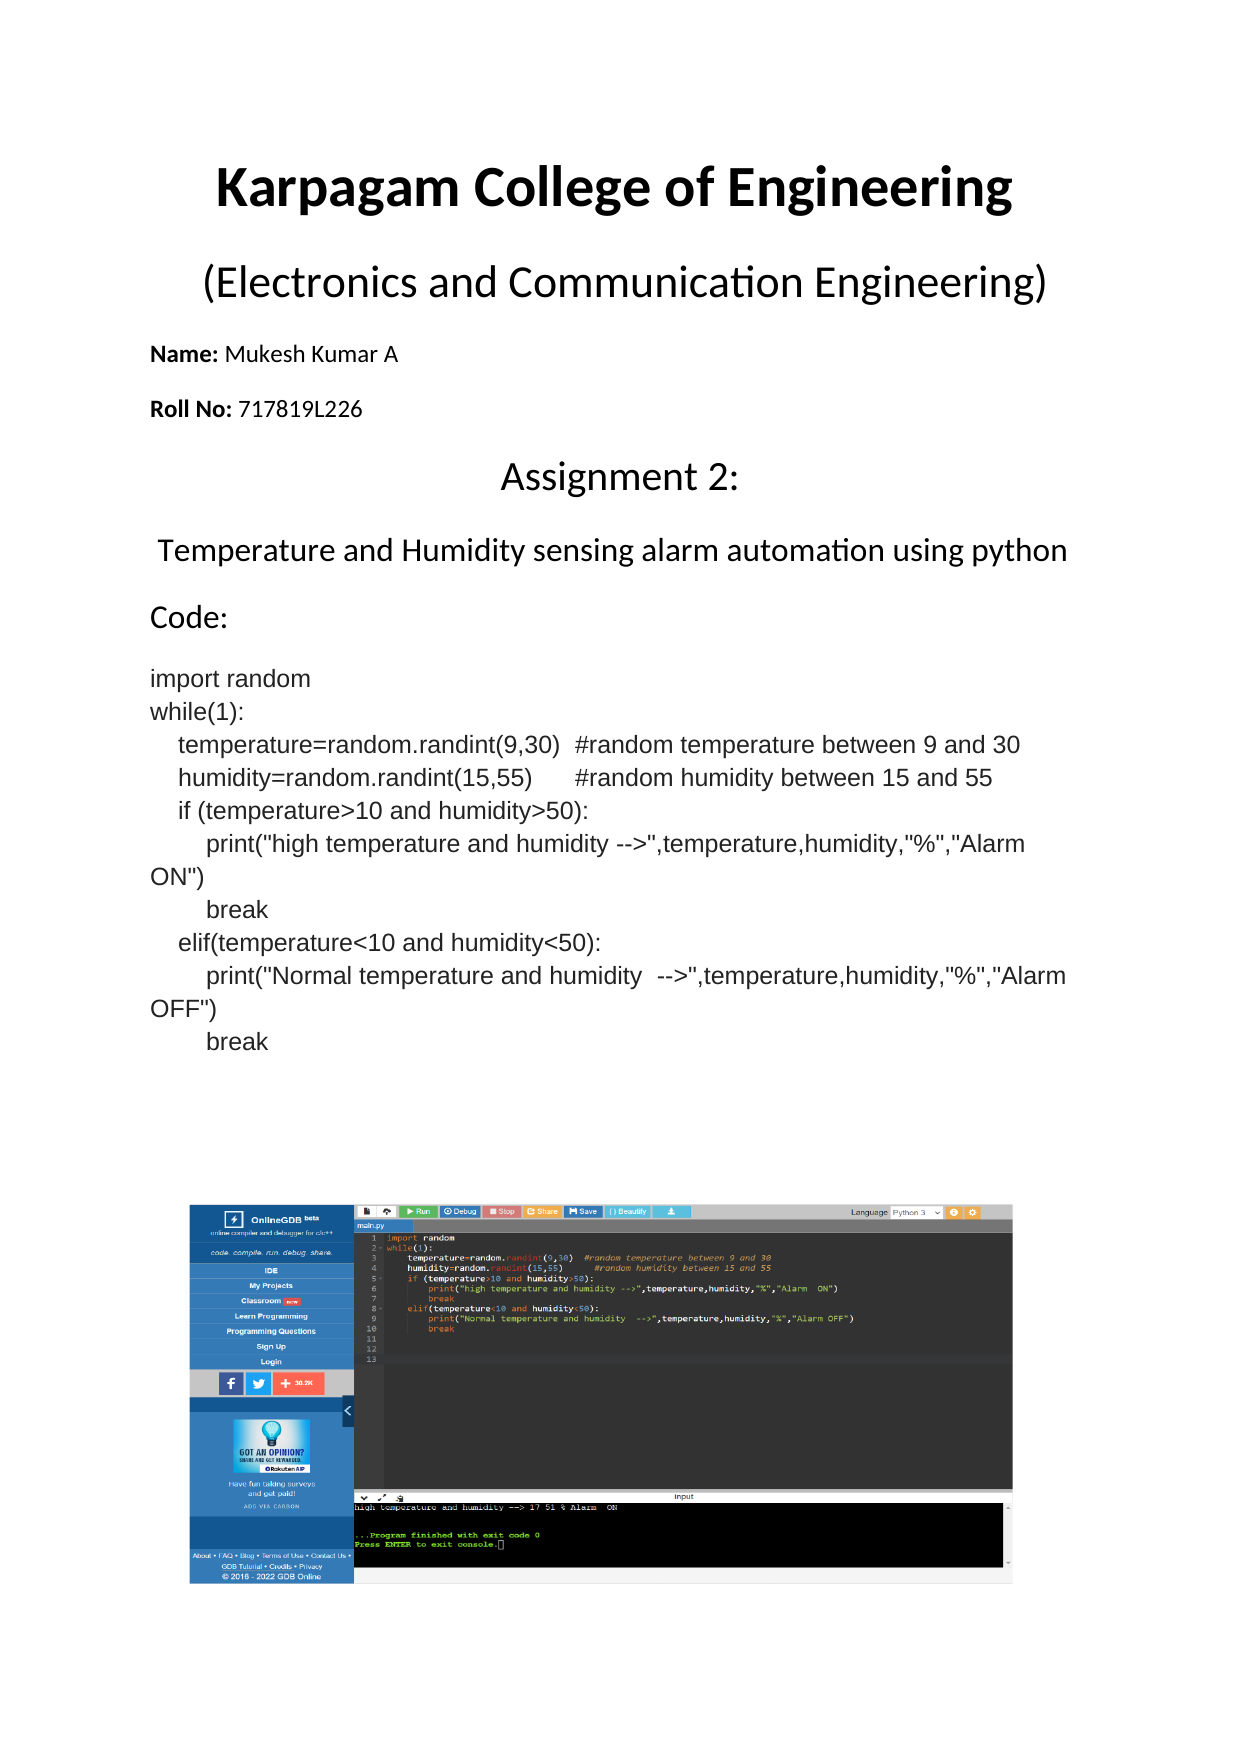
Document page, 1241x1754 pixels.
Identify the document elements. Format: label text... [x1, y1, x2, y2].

text (Electronics and Communication Engineering) [150, 253, 1090, 309]
text Temperature and Humidity sensing alarm automation using python [150, 529, 1090, 569]
text Roll No: 717819L226 [150, 394, 1090, 424]
text import random while(1): temperature=random.randint(9,30) #random temperature between 9 and 30 humidity=random.randint(15,55) #random humidity between 15 and 55 if (temperature>10 and humidity>50): print("high temperature and humidity -->",temperature,humidity,"%","Alarm ON") break elif(temperature<10 and humidity<50): print("Normal temperature and humidity -->",temperature,humidity,"%","Alarm OFF") break [150, 664, 1090, 1056]
text Name: Mukesh Kumar A [150, 338, 1090, 368]
text Karpagam College of Engineering [150, 150, 1090, 221]
picture [189, 1204, 1013, 1584]
text Code: [150, 596, 1090, 637]
text Assignment 2: [150, 449, 1090, 500]
